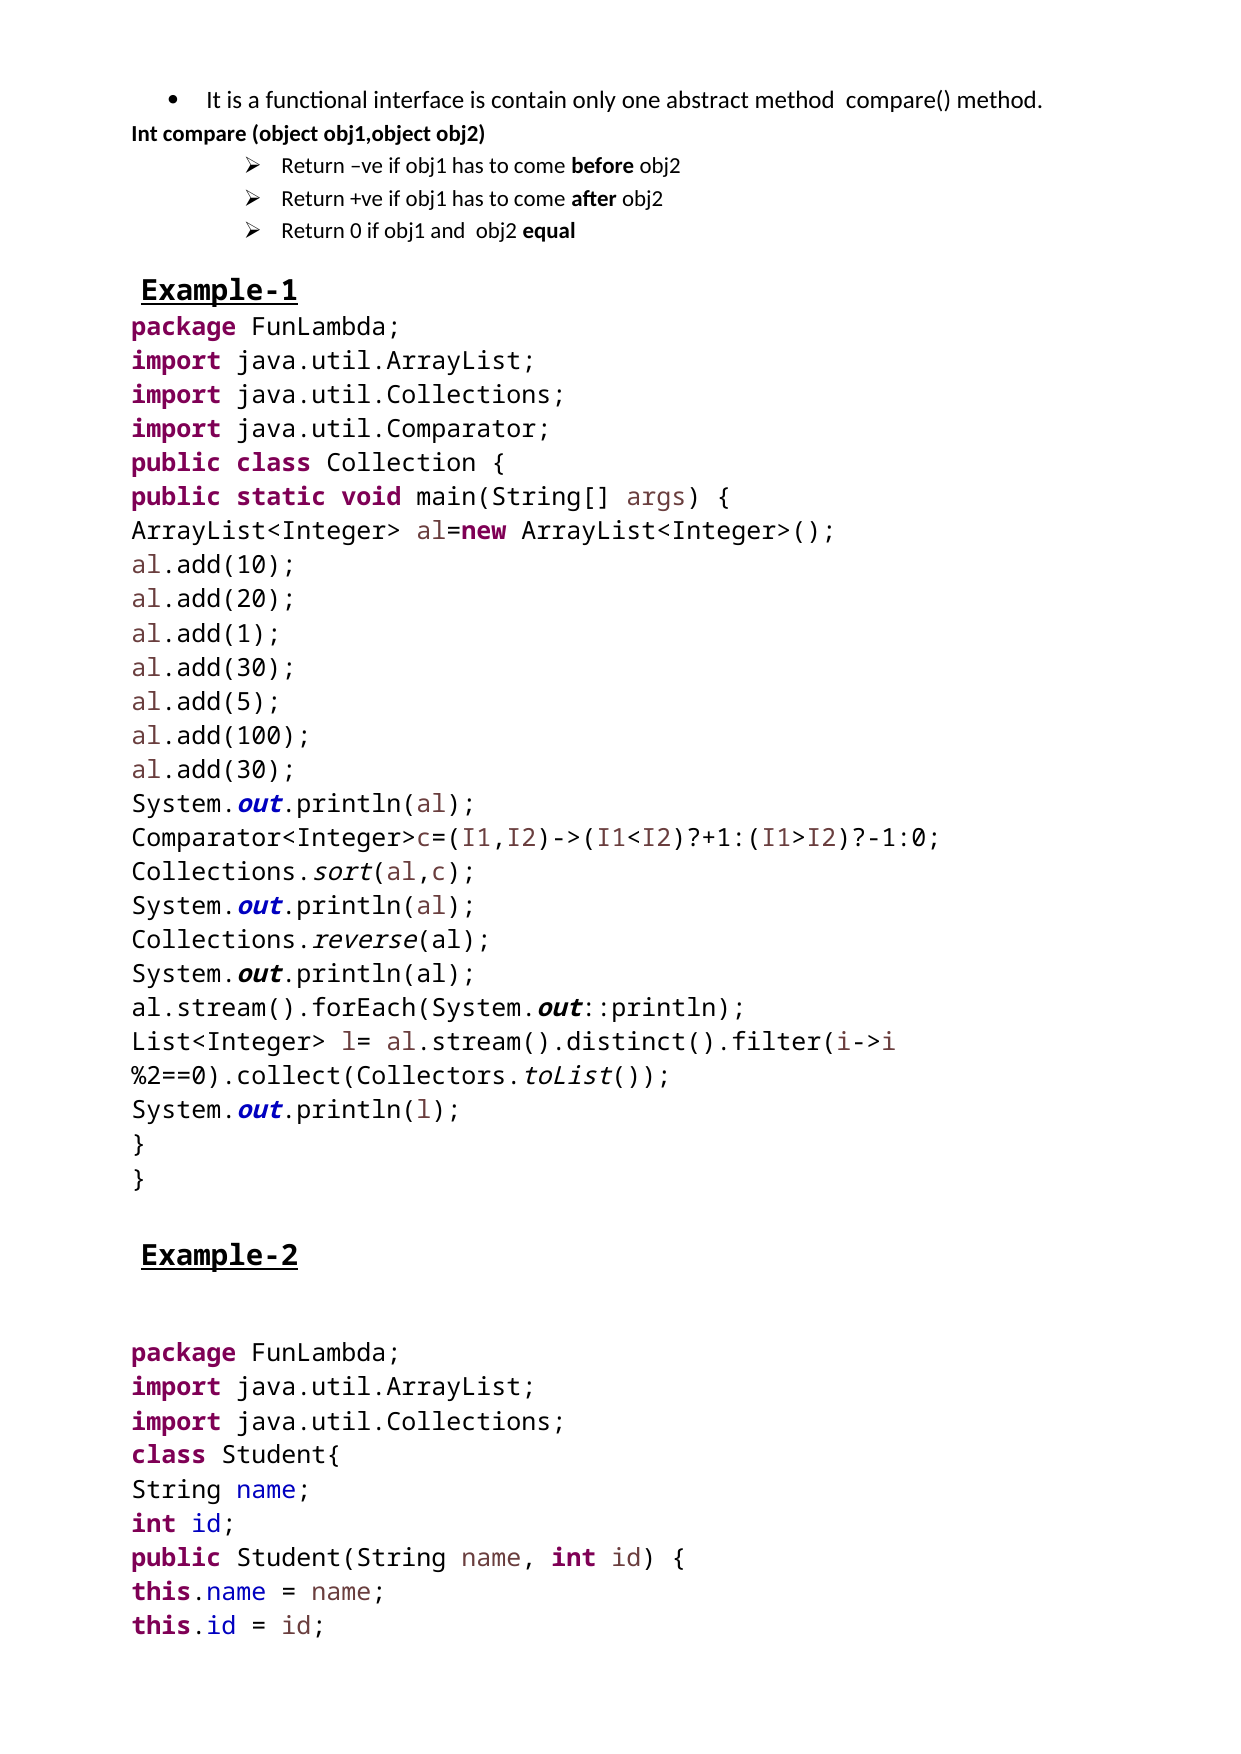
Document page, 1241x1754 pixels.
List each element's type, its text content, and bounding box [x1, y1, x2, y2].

list Return +ve if obj1 has to come after obj2 [206, 184, 1237, 212]
list Return –ve if obj1 has to come before obj2 [206, 152, 1237, 179]
text import java.util.Collections; [131, 377, 1237, 411]
text class Student{ [131, 1437, 1237, 1471]
text package FunLambda; [131, 309, 1237, 343]
text ArrayList<Integer> al=new ArrayList<Integer>(); [131, 513, 1237, 547]
text import java.util.ArrayList; [131, 343, 1237, 377]
text al.add(20); [131, 581, 1237, 615]
text al.add(30); [131, 649, 1237, 683]
list Return 0 if obj1 and obj2 equal [206, 216, 1237, 244]
text al.add(1); [131, 615, 1237, 649]
text Collections.reverse(al); [131, 922, 1237, 956]
text al.stream().forEach(System.out::println); [131, 990, 1237, 1024]
text import java.util.Collections; [131, 1403, 1237, 1437]
text System.out.println(al); [131, 786, 1237, 819]
text package FunLambda; [131, 1335, 1237, 1369]
text public static void main(String[] args) { [131, 479, 1237, 513]
text al.add(5); [131, 683, 1237, 717]
text Comparator<Integer>c=(I1,I2)->(I1<I2)?+1:(I1>I2)?-1:0; [131, 819, 1237, 854]
text Example-1 [141, 269, 1237, 309]
text System.out.println(l); [131, 1092, 1237, 1126]
text } [131, 1160, 1237, 1194]
text import java.util.ArrayList; [131, 1369, 1237, 1403]
text List<Integer> l= al.stream().distinct().filter(i->i%2==0).collect(Collectors.toList()); [131, 1024, 1237, 1092]
text } [131, 1126, 1237, 1160]
text int id; [131, 1505, 1237, 1539]
text import java.util.Comparator; [131, 411, 1237, 445]
text al.add(10); [131, 547, 1237, 581]
text this.name = name; [131, 1573, 1237, 1607]
text System.out.println(al); [131, 888, 1237, 922]
text al.add(30); [131, 751, 1237, 786]
list It is a functional interface is contain only one abstract method compare() method. [169, 84, 1237, 115]
text Collections.sort(al,c); [131, 854, 1237, 888]
text Example-2 [141, 1234, 1237, 1274]
text this.id = id; [131, 1607, 1237, 1642]
text String name; [131, 1471, 1237, 1505]
text System.out.println(al); [131, 956, 1237, 990]
text public class Collection { [131, 445, 1237, 479]
text al.add(100); [131, 717, 1237, 751]
text public Student(String name, int id) { [131, 1539, 1237, 1573]
text Int compare (object obj1,object obj2) [131, 119, 1237, 147]
